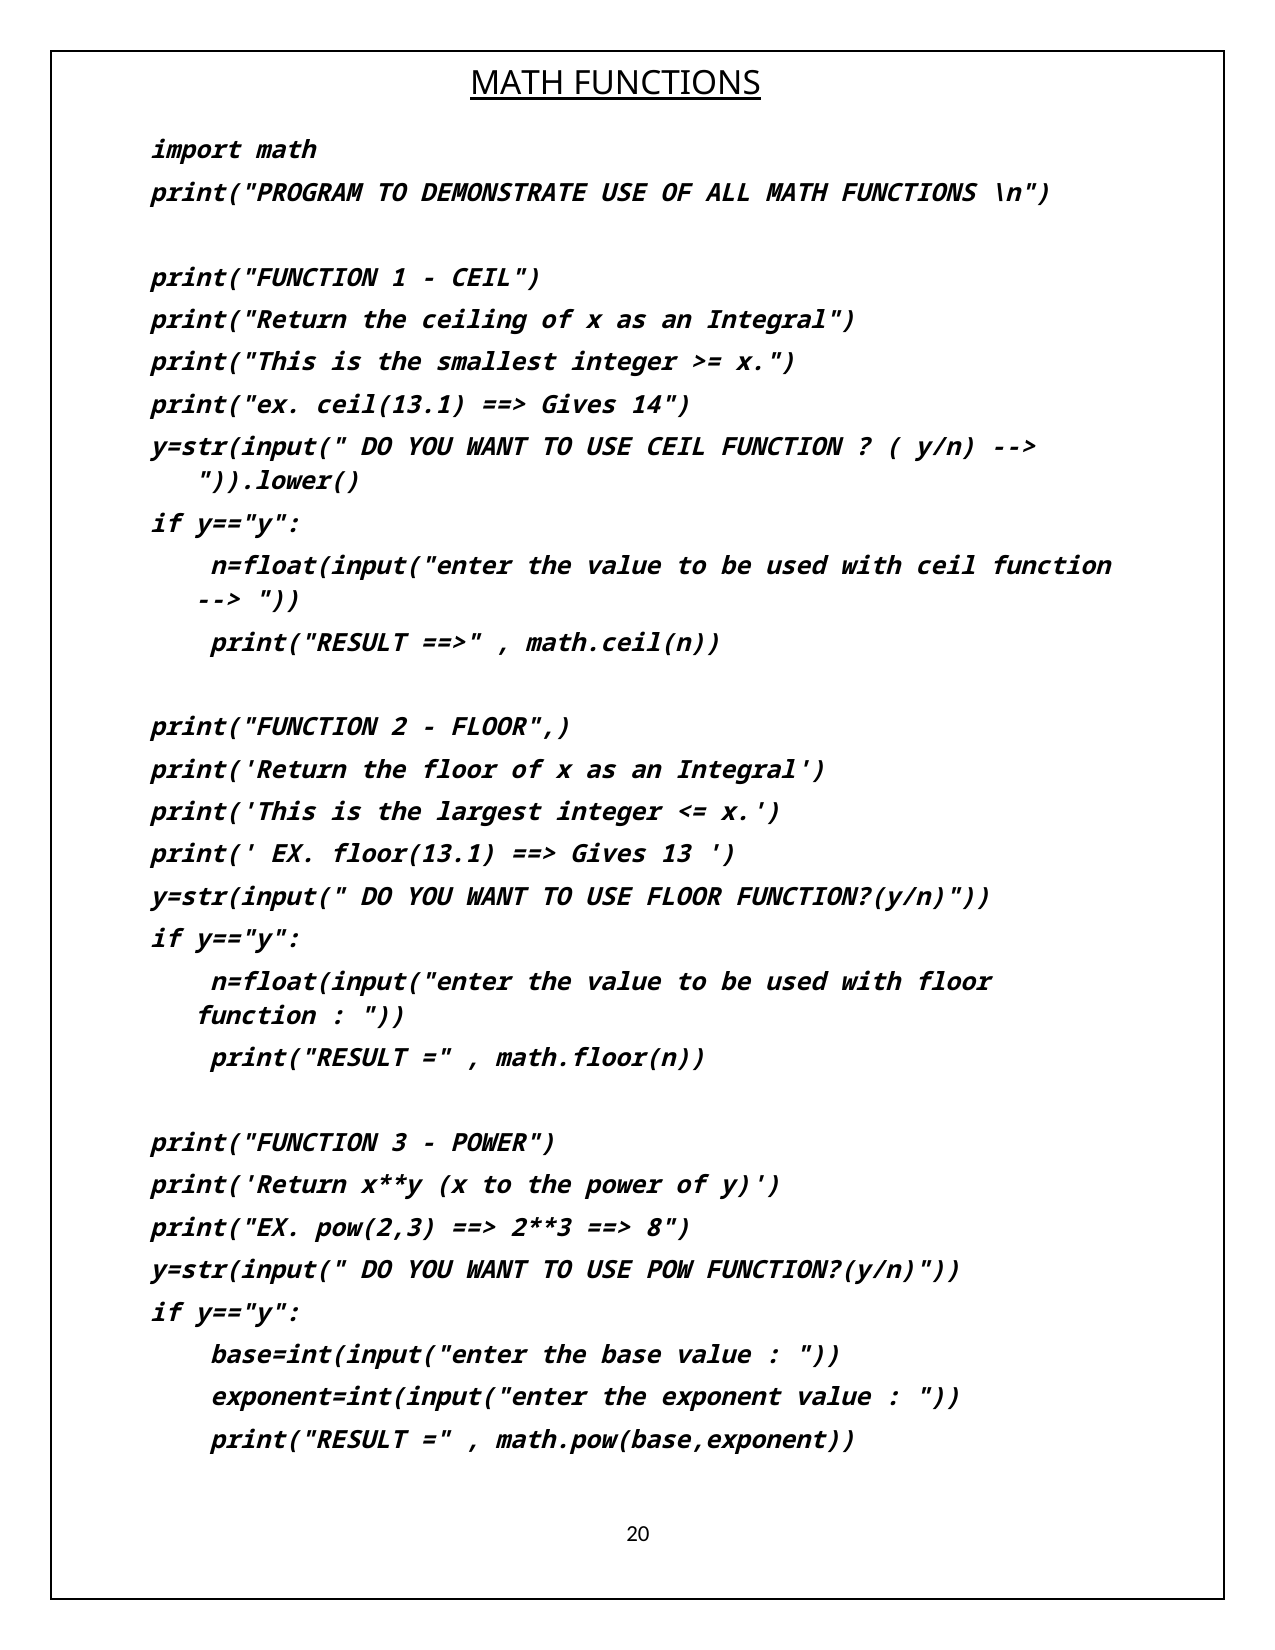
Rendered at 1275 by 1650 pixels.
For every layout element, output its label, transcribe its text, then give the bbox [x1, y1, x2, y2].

text print('Return x**y (x to the power of y)') [150, 1167, 1125, 1201]
text print("RESULT =" , math.pow(base,exponent)) [150, 1421, 1125, 1455]
text y=str(input(" DO YOU WANT TO USE FLOOR FUNCTION?(y/n)")) [150, 878, 1125, 913]
text if y=="y": [150, 1294, 1125, 1328]
text print("EX. pow(2,3) ==> 2**3 ==> 8") [150, 1209, 1125, 1243]
text print("Return the ceiling of x as an Integral") [150, 302, 1125, 336]
text print('This is the largest integer <= x.') [150, 794, 1125, 828]
text n=float(input("enter the value to be used with floor function : ")) [150, 963, 1125, 1031]
text y=str(input(" DO YOU WANT TO USE CEIL FUNCTION ? ( y/n) --> ")).lower() [150, 429, 1125, 497]
text print("FUNCTION 2 - FLOOR",) [150, 709, 1125, 743]
text n=float(input("enter the value to be used with ceil function --> ")) [150, 548, 1125, 616]
text print("RESULT =" , math.floor(n)) [150, 1040, 1125, 1074]
text print("PROGRAM TO DEMONSTRATE USE OF ALL MATH FUNCTIONS \n") [150, 174, 1125, 208]
text print("ex. ceil(13.1) ==> Gives 14") [150, 386, 1125, 421]
text print('Return the floor of x as an Integral') [150, 751, 1125, 785]
text base=int(input("enter the base value : ")) [150, 1337, 1125, 1371]
text Math functions [106, 59, 1125, 104]
text y=str(input(" DO YOU WANT TO USE POW FUNCTION?(y/n)")) [150, 1252, 1125, 1286]
text if y=="y": [150, 505, 1125, 539]
text print("This is the smallest integer >= x.") [150, 344, 1125, 378]
text if y=="y": [150, 921, 1125, 955]
text print("FUNCTION 3 - POWER") [150, 1124, 1125, 1159]
text import math [150, 132, 1125, 166]
text exponent=int(input("enter the exponent value : ")) [150, 1379, 1125, 1413]
text print("FUNCTION 1 - CEIL") [150, 259, 1125, 293]
text print(' EX. floor(13.1) ==> Gives 13 ') [150, 836, 1125, 870]
text print("RESULT ==>" , math.ceil(n)) [150, 624, 1125, 658]
